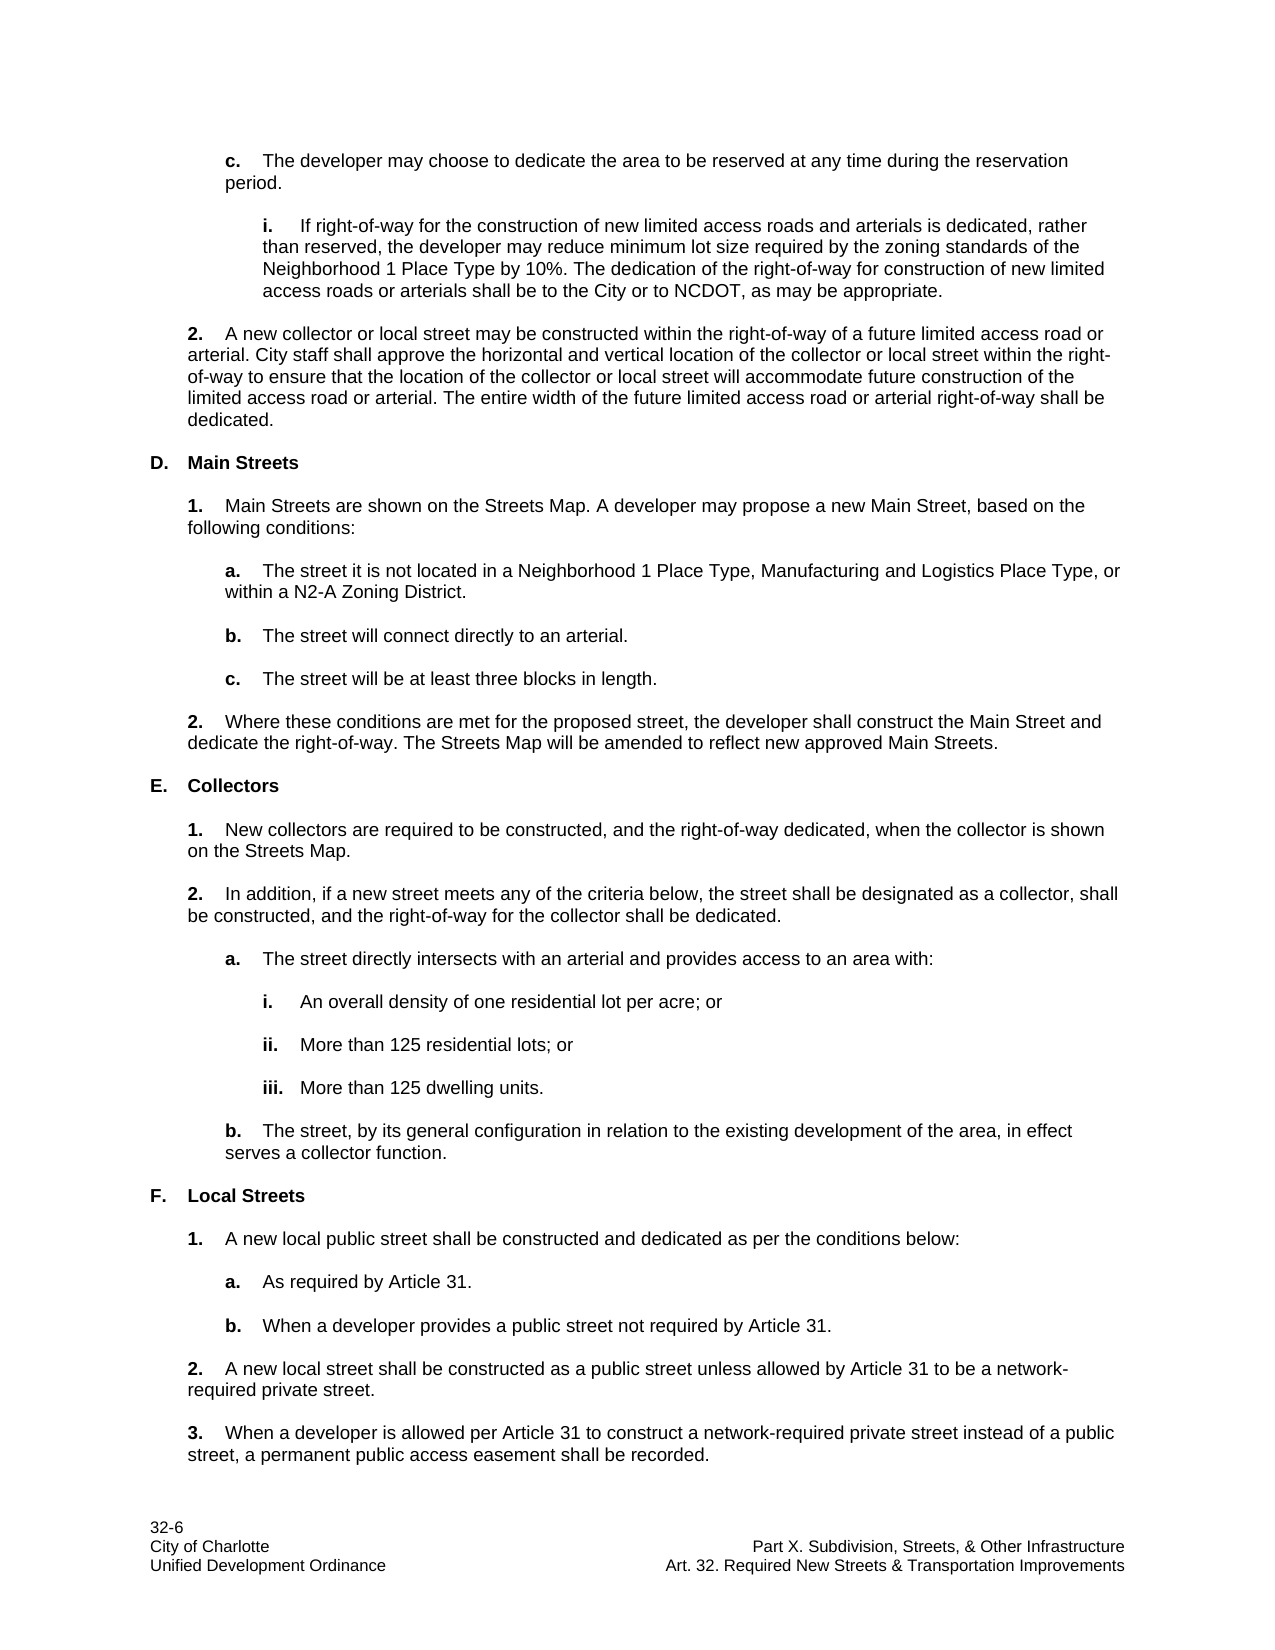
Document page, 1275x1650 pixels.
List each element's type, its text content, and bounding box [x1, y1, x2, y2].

text 2. A new local street shall be constructed as a public street unless allowed by Article 31 to be a network-required private street. [187, 1357, 1125, 1401]
text 1. A new local public street shall be constructed and dedicated as per the conditions below: [187, 1228, 1125, 1250]
text 1. New collectors are required to be constructed, and the right-of-way dedicated, when the collector is shown on the Streets Map. [187, 818, 1125, 862]
text c. The street will be at least three blocks in length. [225, 667, 1125, 689]
text a. As required by Article 31. [225, 1271, 1125, 1293]
text 3. When a developer is allowed per Article 31 to construct a network-required private street instead of a public street, a permanent public access easement shall be recorded. [187, 1422, 1125, 1465]
text D. Main Streets [150, 452, 1125, 473]
text b. The street will connect directly to an arterial. [225, 624, 1125, 646]
text a. The street directly intersects with an arterial and provides access to an area with: [225, 948, 1125, 969]
text 2. Where these conditions are met for the proposed street, the developer shall construct the Main Street and dedicate the right-of-way. The Streets Map will be amended to reflect new approved Main Streets. [187, 711, 1125, 754]
text b. The street, by its general configuration in relation to the existing development of the area, in effect serves a collector function. [225, 1120, 1125, 1163]
text i. If right-of-way for the construction of new limited access roads and arterials is dedicated, rather than reserved, the developer may reduce minimum lot size required by the zoning standards of the Neighborhood 1 Place Type by 10%. The dedication of the right-of-way for construction of new limited access roads or arterials shall be to the City or to NCDOT, as may be appropriate. [262, 215, 1125, 301]
text i. An overall density of one residential lot per acre; or [262, 991, 1125, 1012]
text ii. More than 125 residential lots; or [262, 1034, 1125, 1056]
text E. Collectors [150, 775, 1125, 797]
text b. When a developer provides a public street not required by Article 31. [225, 1314, 1125, 1336]
text a. The street it is not located in a Neighborhood 1 Place Type, Manufacturing and Logistics Place Type, or within a N2-A Zoning District. [225, 560, 1125, 603]
text 1. Main Streets are shown on the Streets Map. A developer may propose a new Main Street, based on the following conditions: [187, 495, 1125, 538]
text F. Local Streets [150, 1185, 1125, 1207]
text 2. In addition, if a new street meets any of the criteria below, the street shall be designated as a collector, shall be constructed, and the right-of-way for the collector shall be dedicated. [187, 883, 1125, 926]
text iii. More than 125 dwelling units. [262, 1077, 1125, 1099]
text 2. A new collector or local street may be constructed within the right-of-way of a future limited access road or arterial. City staff shall approve the horizontal and vertical location of the collector or local street within the right-of-way to ensure that the location of the collector or local street will accommodate future construction of the limited access road or arterial. The entire width of the future limited access road or arterial right-of-way shall be dedicated. [187, 322, 1125, 430]
text c. The developer may choose to dedicate the area to be reserved at any time during the reservation period. [225, 150, 1125, 193]
